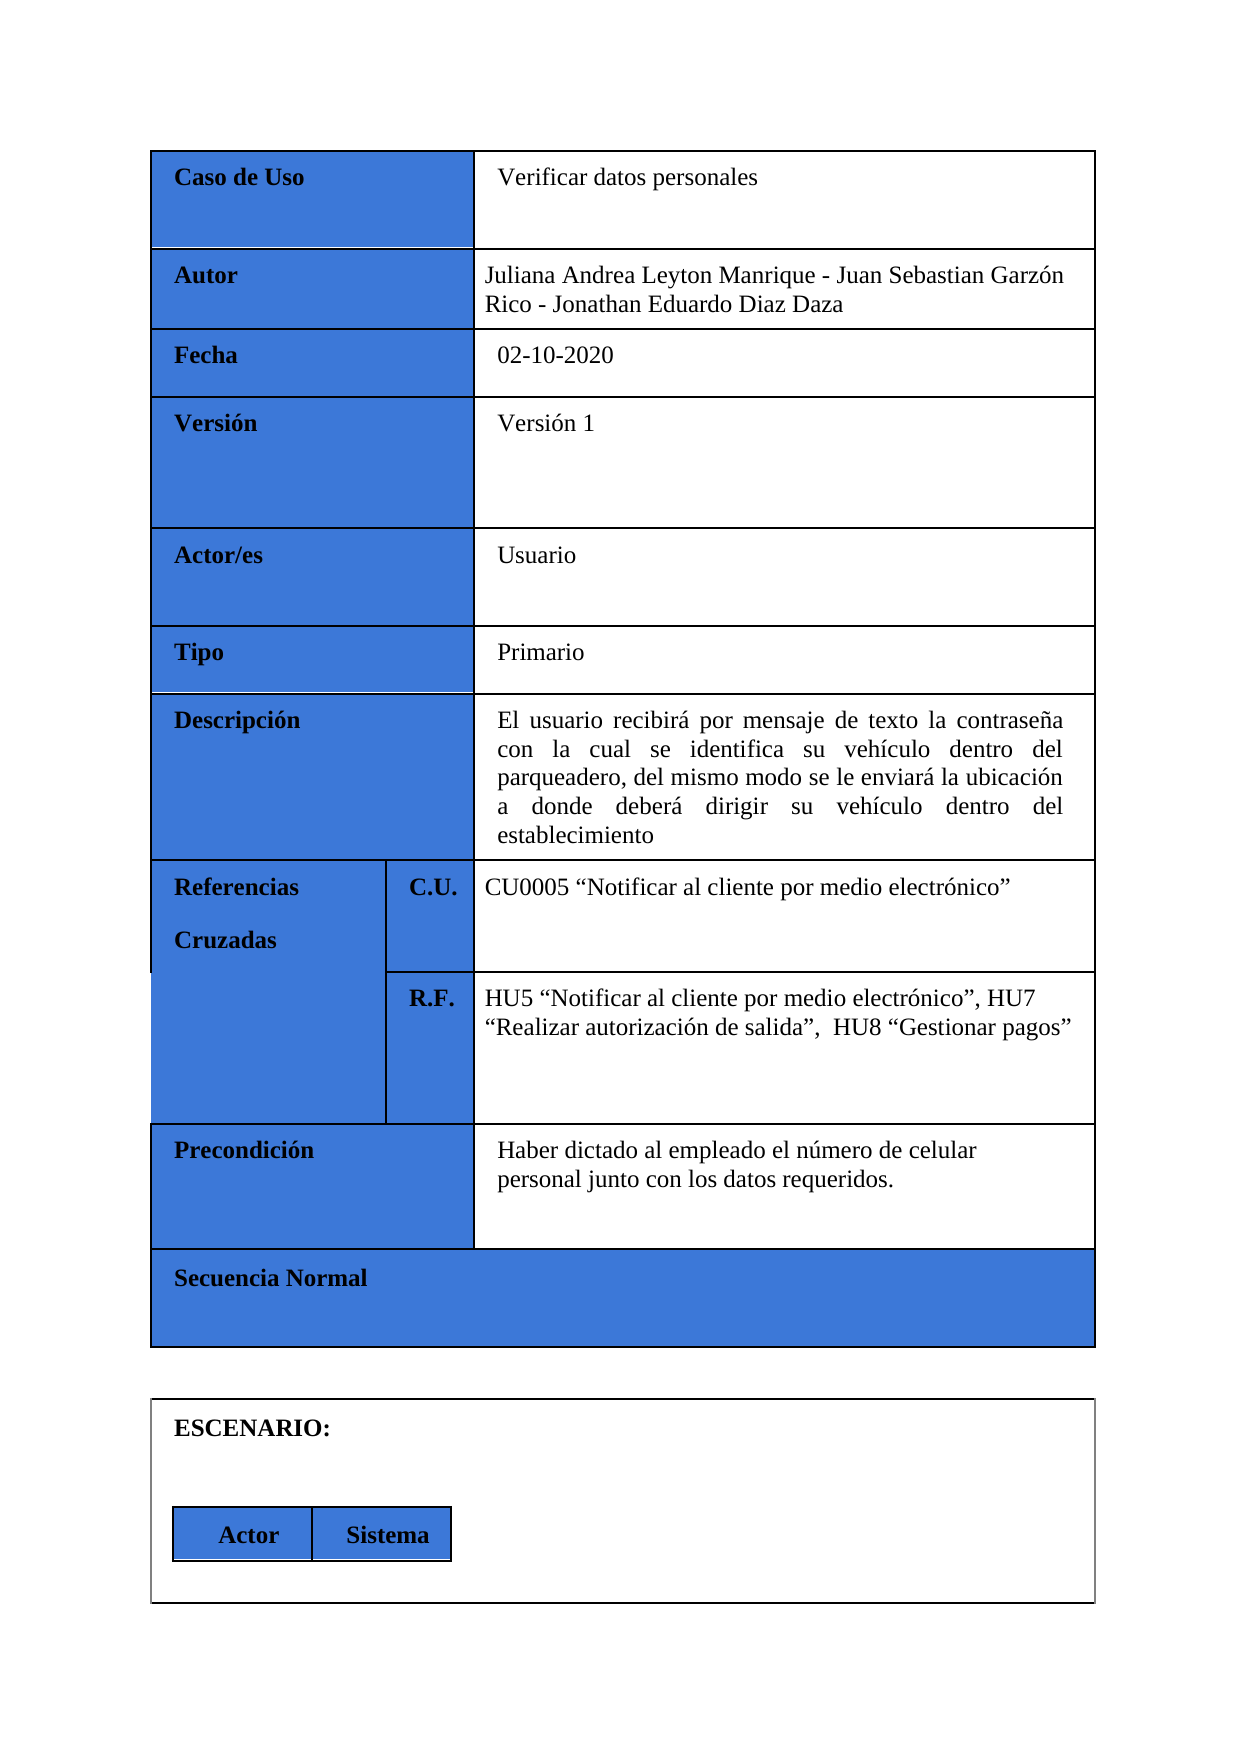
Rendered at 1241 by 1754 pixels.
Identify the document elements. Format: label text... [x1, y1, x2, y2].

table_cell El usuario recibirá por mensaje de texto la contraseña con la cual se identifica su vehículo dentro del parqueadero, del mismo modo se le enviará la ubicación a donde deberá dirigir su vehículo dentro del establecimiento [475, 695, 1094, 859]
table_cell Descripción [152, 695, 473, 859]
table_cell Actor/es [152, 529, 473, 625]
table_cell Primario [475, 627, 1094, 692]
table_cell Caso de Uso [152, 152, 473, 247]
table_cell Haber dictado al empleado el número de celular personal junto con los datos requeridos. [475, 1125, 1094, 1248]
table_cell Precondición [152, 1125, 473, 1248]
table_cell R.F. [387, 973, 473, 1123]
table_cell 02-10-2020 [475, 330, 1094, 396]
table_cell Referencias Cruzadas [151, 861, 385, 1123]
table_cell Versión 1 [475, 398, 1094, 527]
table_cell CU0005 “Notificar al cliente por medio electrónico” [475, 861, 1094, 971]
table_cell Versión [152, 398, 473, 527]
table_cell C.U. [387, 861, 473, 971]
table_cell Autor [152, 250, 473, 328]
table_cell Fecha [152, 330, 473, 396]
table_cell HU5 “Notificar al cliente por medio electrónico”, HU7 “Realizar autorización de salida”, HU8 “Gestionar pagos” [475, 973, 1094, 1123]
table_header ESCENARIO: [152, 1400, 1094, 1602]
table_cell Juliana Andrea Leyton Manrique - Juan Sebastian Garzón Rico - Jonathan Eduardo Diaz Daza [475, 250, 1094, 328]
table_cell Tipo [152, 627, 473, 692]
table_cell Secuencia Normal [152, 1250, 1094, 1346]
table_cell Usuario [475, 529, 1094, 625]
table_cell Verificar datos personales [475, 152, 1094, 247]
